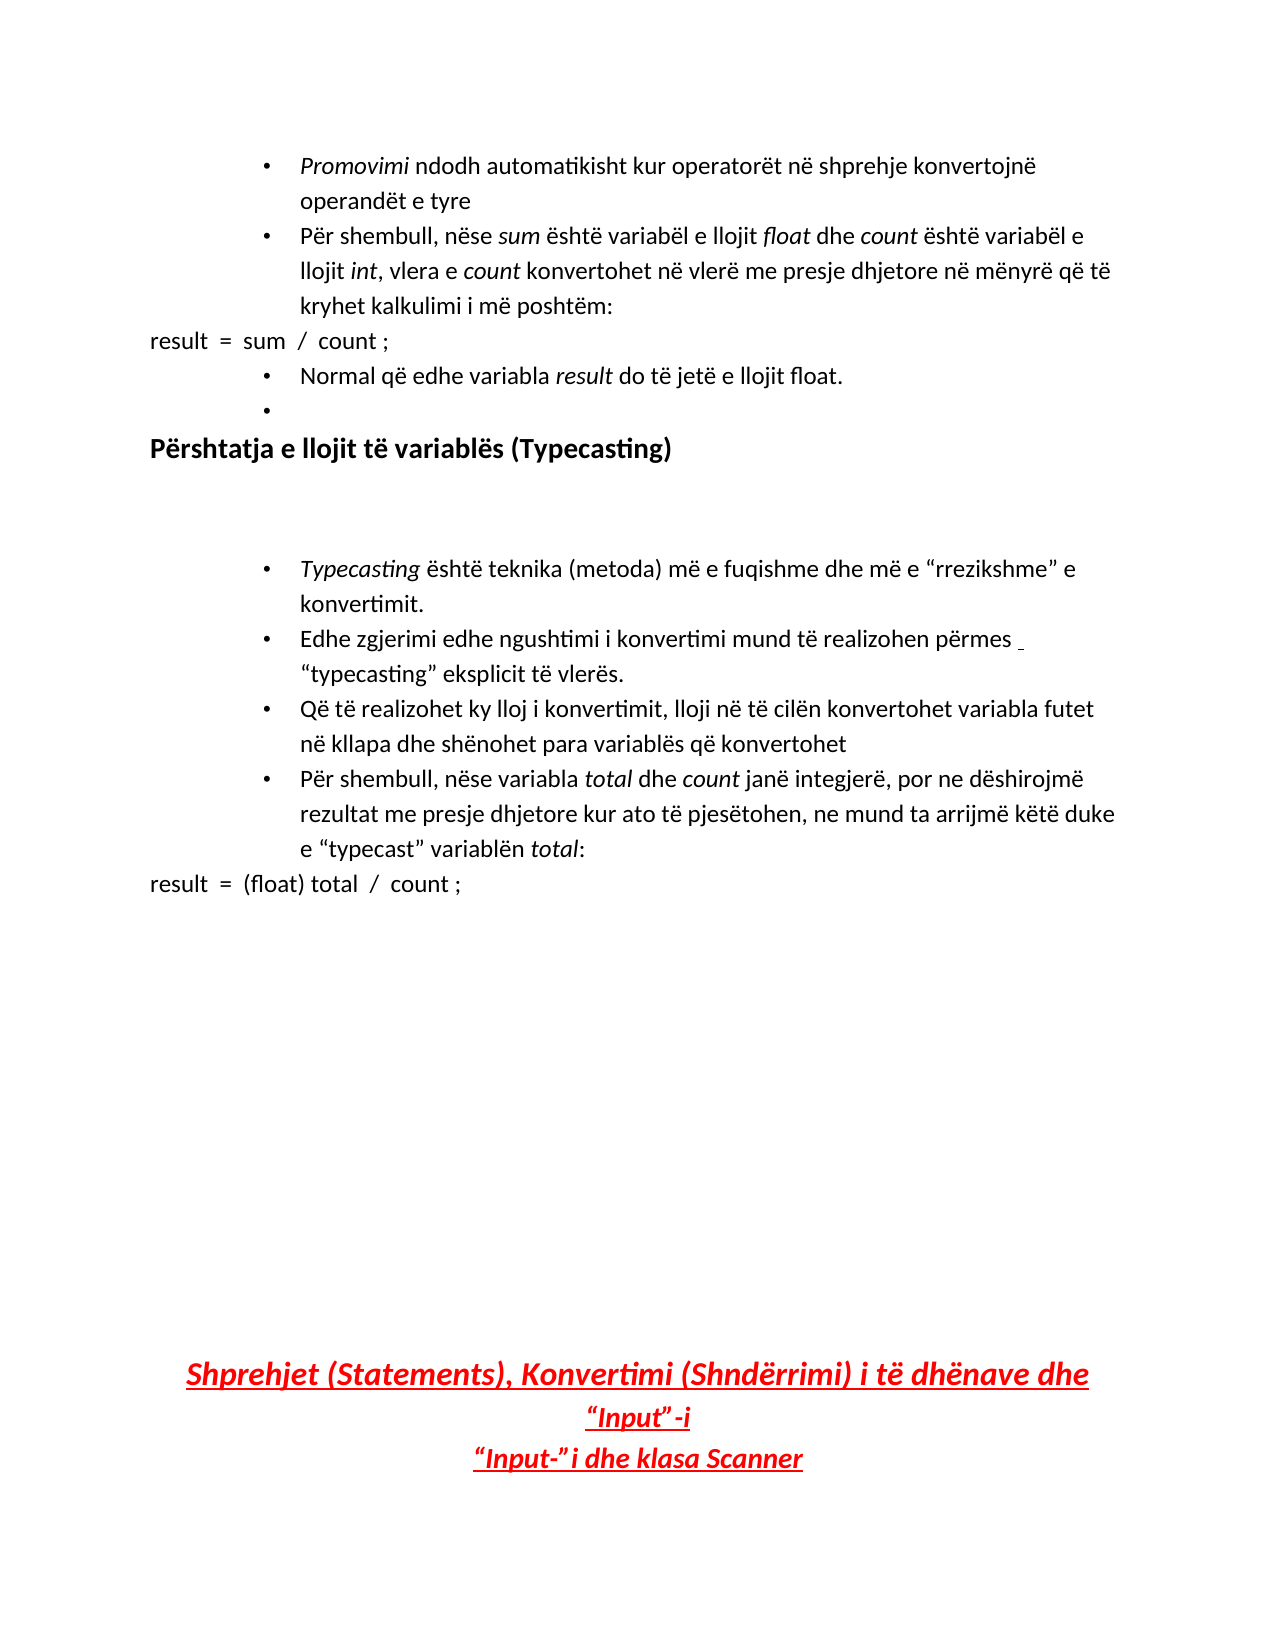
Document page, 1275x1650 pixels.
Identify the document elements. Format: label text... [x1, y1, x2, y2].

list Normal që edhe variabla result do të jetë e llojit float. [262, 360, 1125, 391]
list Për shembull, nëse variabla total dhe count janë integjerë, por ne dëshirojmë rezultat me presje dhjetore kur ato të pjesëtohen, ne mund ta arrijmë këtë duke e “typecast” variablën total: [262, 763, 1125, 863]
text Shprehjet (Statements), Konvertimi (Shndërrimi) i të dhënave dhe “Input”-i [150, 1353, 1125, 1435]
text “Input-”i dhe klasa Scanner [150, 1440, 1125, 1476]
list Edhe zgjerimi edhe ngushtimi i konvertimi mund të realizohen përmes “typecasting” eksplicit të vlerës. [262, 623, 1125, 688]
text result = (float) total / count ; [150, 868, 1125, 898]
list Që të realizohet ky lloj i konvertimit, lloji në të cilën konvertohet variabla futet në kllapa dhe shënohet para variablës që konvertohet [262, 693, 1125, 758]
list Typecasting është teknika (metoda) më e fuqishme dhe më e “rrezikshme” e konvertimit. [262, 553, 1125, 618]
text Përshtatja e llojit të variablës (Typecasting) [150, 430, 1125, 466]
text result = sum / count ; [150, 325, 1125, 356]
list Promovimi ndodh automatikisht kur operatorët në shprehje konvertojnë operandët e tyre [262, 150, 1125, 216]
list Për shembull, nëse sum është variabël e llojit float dhe count është variabël e llojit int, vlera e count konvertohet në vlerë me presje dhjetore në mënyrë që të kryhet kalkulimi i më poshtëm: [262, 220, 1125, 321]
